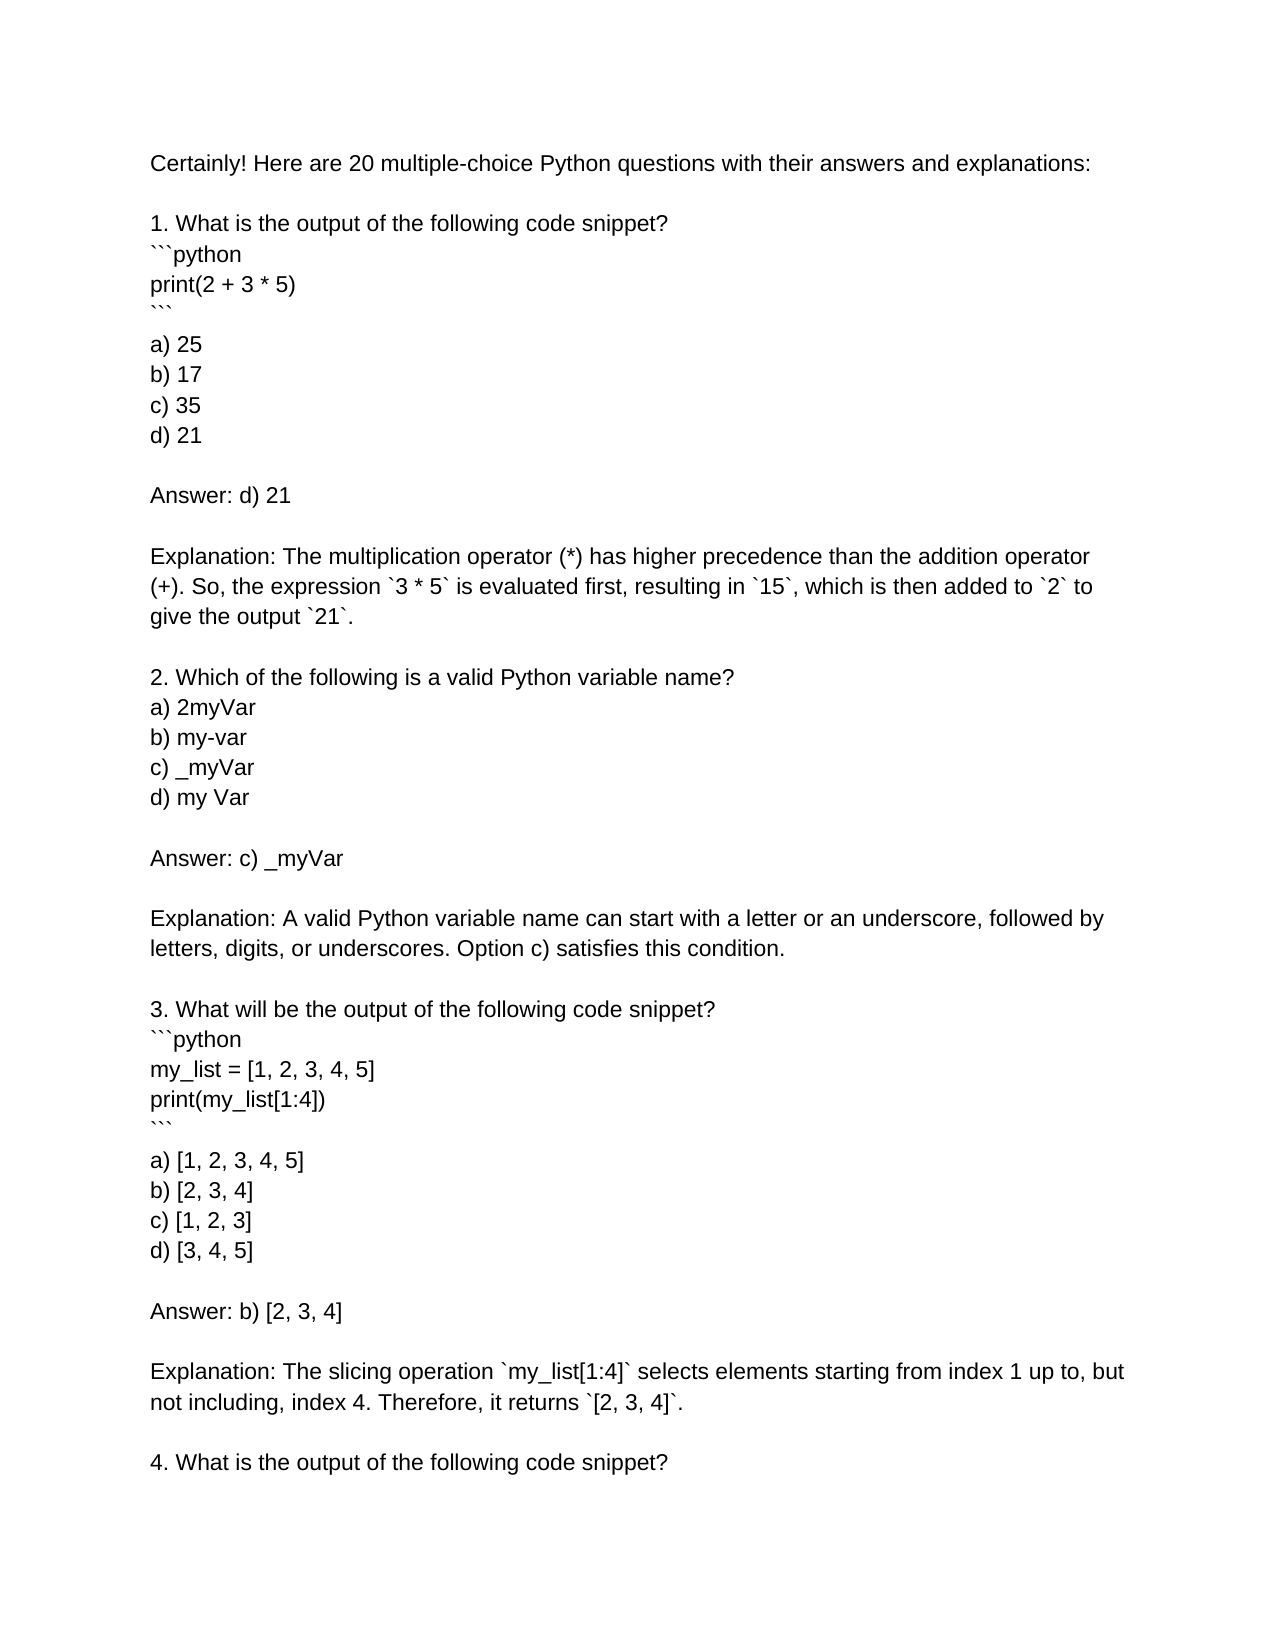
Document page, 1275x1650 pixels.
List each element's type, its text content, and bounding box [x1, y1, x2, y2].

text 1. What is the output of the following code snippet? [150, 210, 1125, 237]
text c) 35 [150, 392, 1125, 418]
text b) [2, 3, 4] [150, 1177, 1125, 1203]
text 3. What will be the output of the following code snippet? [150, 996, 1125, 1022]
text ``` [150, 1117, 1125, 1143]
text my_list = [1, 2, 3, 4, 5] [150, 1056, 1125, 1083]
text d) 21 [150, 422, 1125, 448]
text a) 2myVar [150, 694, 1125, 720]
text 2. Which of the following is a valid Python variable name? [150, 663, 1125, 690]
text Explanation: The multiplication operator (*) has higher precedence than the addition operator (+). So, the expression `3 * 5` is evaluated first, resulting in `15`, which is then added to `2` to give the output `21`. [150, 543, 1125, 629]
text b) my-var [150, 724, 1125, 750]
text c) _myVar [150, 754, 1125, 781]
text ```python [150, 1026, 1125, 1052]
text a) 25 [150, 331, 1125, 358]
text c) [1, 2, 3] [150, 1207, 1125, 1234]
text ``` [150, 301, 1125, 327]
text print(2 + 3 * 5) [150, 271, 1125, 297]
text Explanation: A valid Python variable name can start with a letter or an underscore, followed by letters, digits, or underscores. Option c) satisfies this condition. [150, 905, 1125, 962]
text Answer: d) 21 [150, 482, 1125, 509]
text Answer: c) _myVar [150, 845, 1125, 871]
text d) [3, 4, 5] [150, 1237, 1125, 1264]
text ```python [150, 241, 1125, 267]
text Certainly! Here are 20 multiple-choice Python questions with their answers and explanations: [150, 150, 1125, 176]
text Answer: b) [2, 3, 4] [150, 1298, 1125, 1324]
text b) 17 [150, 361, 1125, 388]
text 4. What is the output of the following code snippet? [150, 1449, 1125, 1475]
text a) [1, 2, 3, 4, 5] [150, 1147, 1125, 1173]
text d) my Var [150, 784, 1125, 811]
text print(my_list[1:4]) [150, 1086, 1125, 1113]
text Explanation: The slicing operation `my_list[1:4]` selects elements starting from index 1 up to, but not including, index 4. Therefore, it returns `[2, 3, 4]`. [150, 1358, 1125, 1415]
